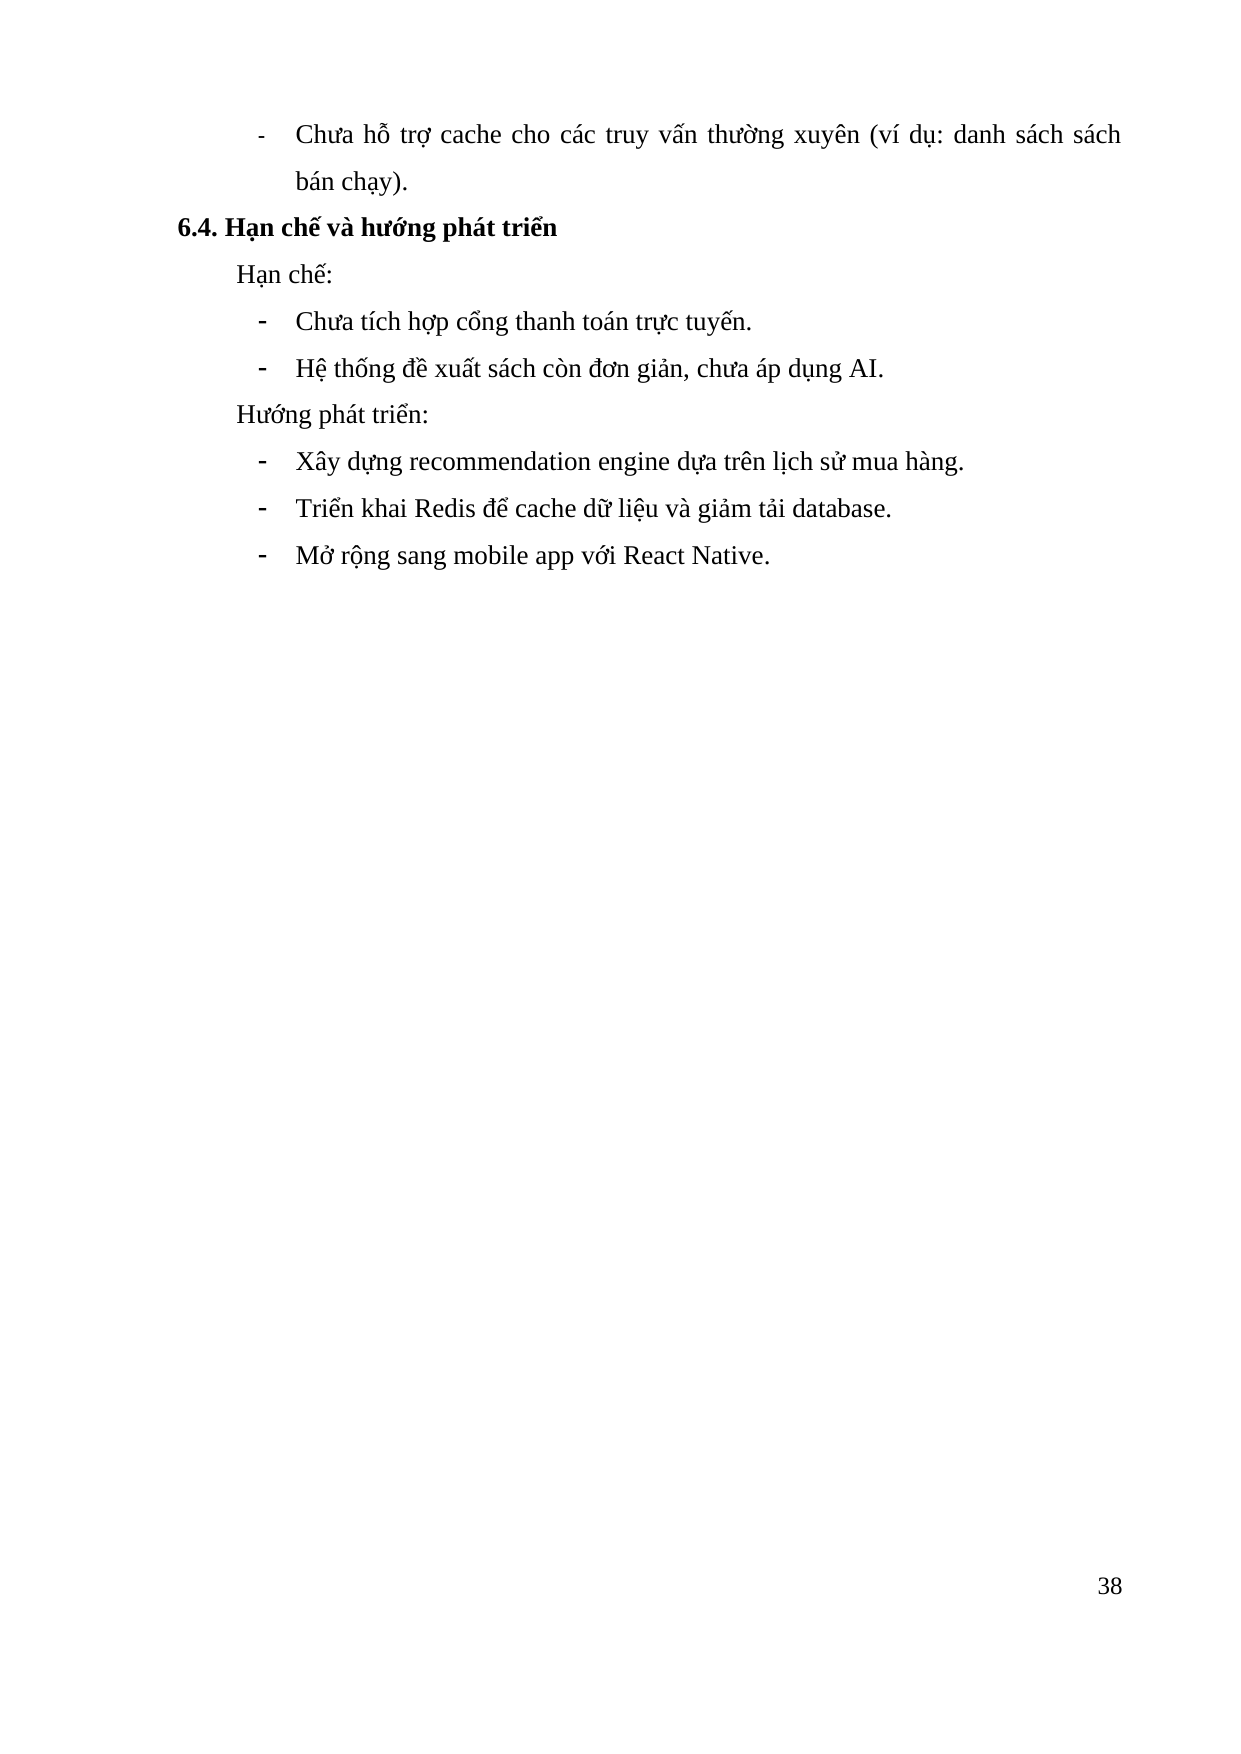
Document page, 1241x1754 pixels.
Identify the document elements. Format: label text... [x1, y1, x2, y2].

text Hạn chế: [177, 258, 1122, 289]
list Hệ thống đề xuất sách còn đơn giản, chưa áp dụng AI. [258, 352, 1122, 383]
list Xây dựng recommendation engine dựa trên lịch sử mua hàng. [258, 445, 1122, 476]
list Mở rộng sang mobile app với React Native. [258, 539, 1122, 570]
list Chưa hỗ trợ cache cho các truy vấn thường xuyên (ví dụ: danh sách sách bán chạy). [258, 118, 1122, 196]
subtitle 6.4. Hạn chế và hướng phát triển [177, 211, 1122, 243]
text Hướng phát triển: [177, 398, 1122, 430]
list Triển khai Redis để cache dữ liệu và giảm tải database. [258, 492, 1122, 523]
list Chưa tích hợp cổng thanh toán trực tuyến. [258, 305, 1122, 336]
